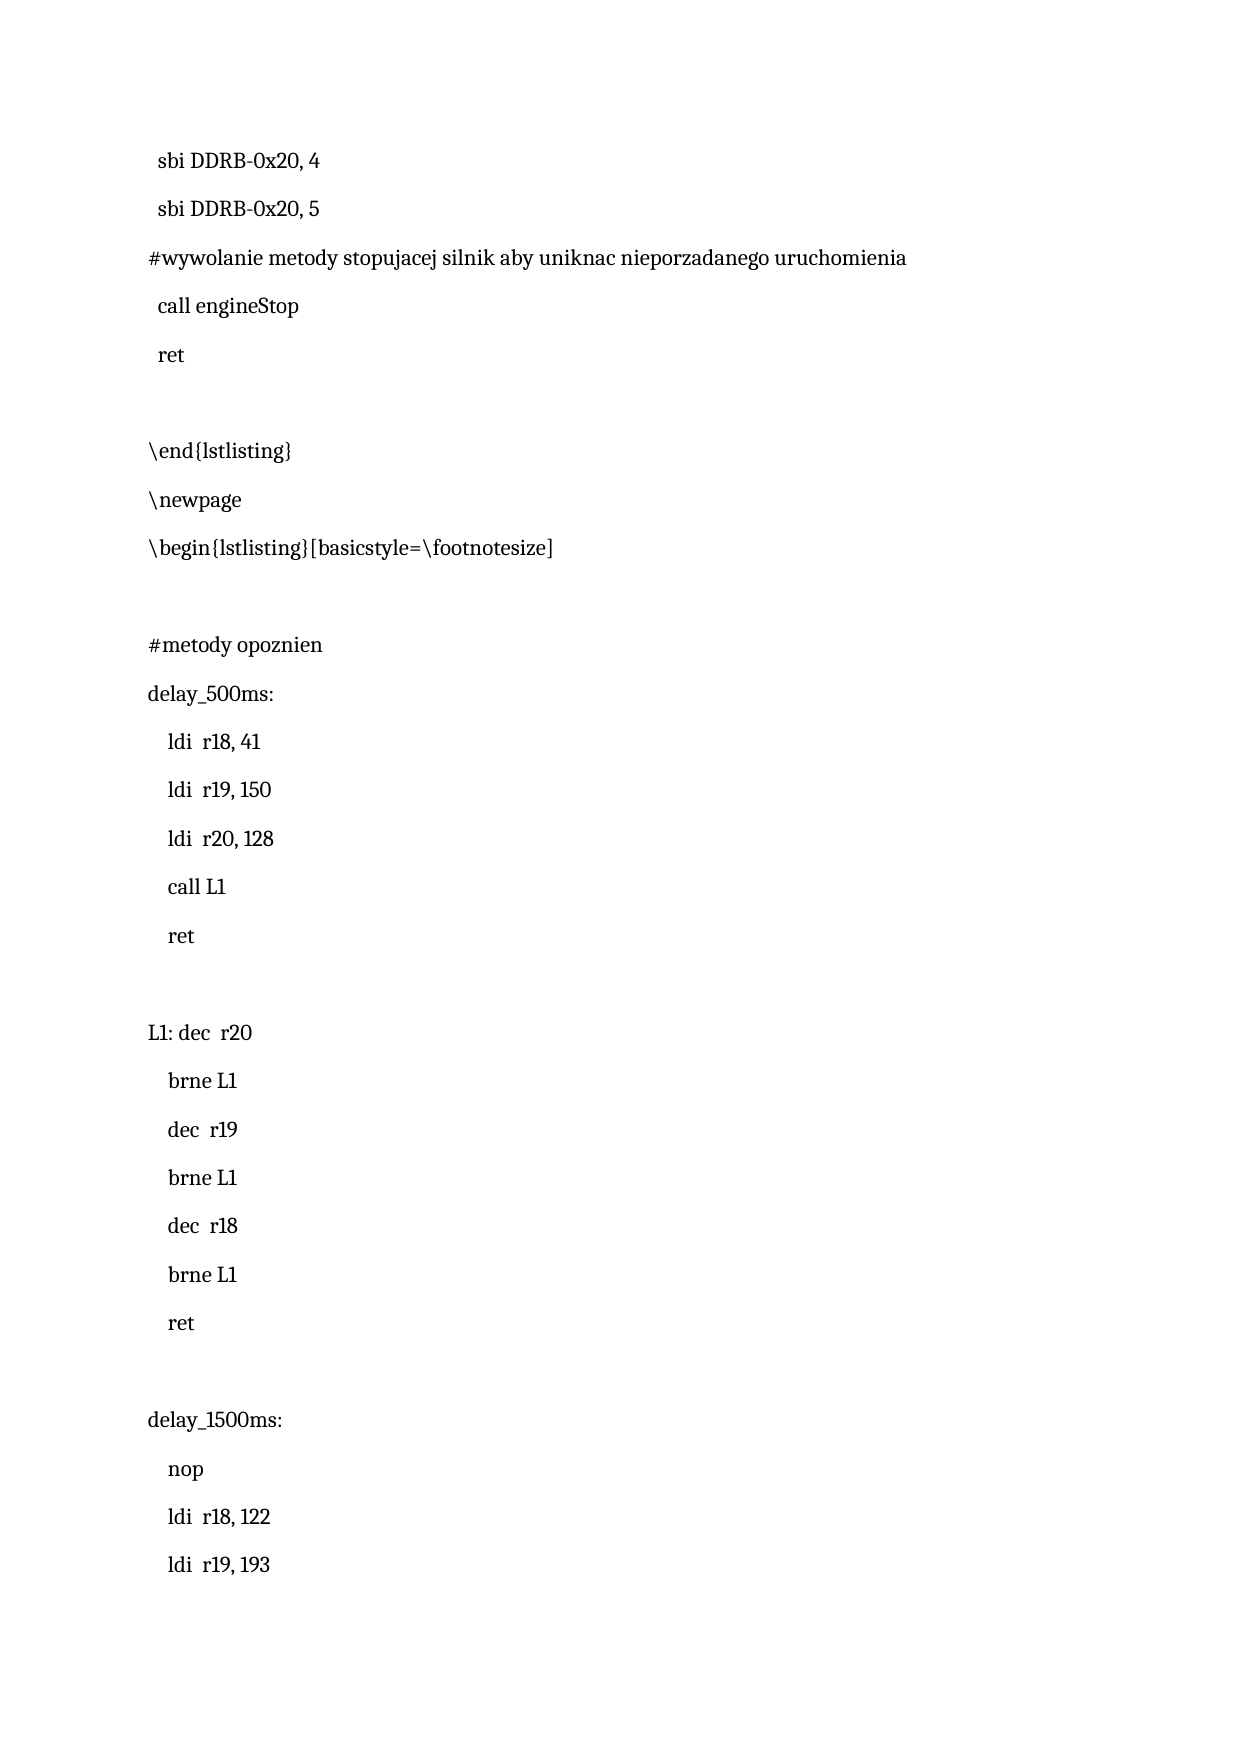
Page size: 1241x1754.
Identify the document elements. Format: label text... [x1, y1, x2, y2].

text sbi DDRB-0x20, 5 [148, 196, 1093, 222]
text call L1 [148, 874, 1093, 901]
text call engineStop [148, 293, 1093, 319]
text brne L1 [148, 1262, 1093, 1288]
text ldi r18, 122 [148, 1504, 1093, 1530]
text delay_1500ms: [148, 1407, 1093, 1433]
text #wywolanie metody stopujacej silnik aby uniknac nieporzadanego uruchomienia [148, 244, 1093, 271]
text brne L1 [148, 1068, 1093, 1094]
text #metody opoznien [148, 632, 1093, 658]
text dec r18 [148, 1213, 1093, 1239]
text ldi r19, 150 [148, 777, 1093, 804]
text ldi r20, 128 [148, 826, 1093, 852]
text nop [148, 1455, 1093, 1482]
text ret [148, 923, 1093, 949]
text \end{lstlisting} [148, 438, 1093, 464]
text ret [148, 341, 1093, 368]
text brne L1 [148, 1165, 1093, 1191]
text sbi DDRB-0x20, 4 [148, 148, 1093, 174]
text ret [148, 1310, 1093, 1336]
text \begin{lstlisting}[basicstyle=\footnotesize] [148, 535, 1093, 561]
text dec r19 [148, 1116, 1093, 1143]
text \newpage [148, 487, 1093, 513]
text L1: dec r20 [148, 1019, 1093, 1046]
text ldi r18, 41 [148, 729, 1093, 755]
text delay_500ms: [148, 680, 1093, 707]
text ldi r19, 193 [148, 1552, 1093, 1579]
